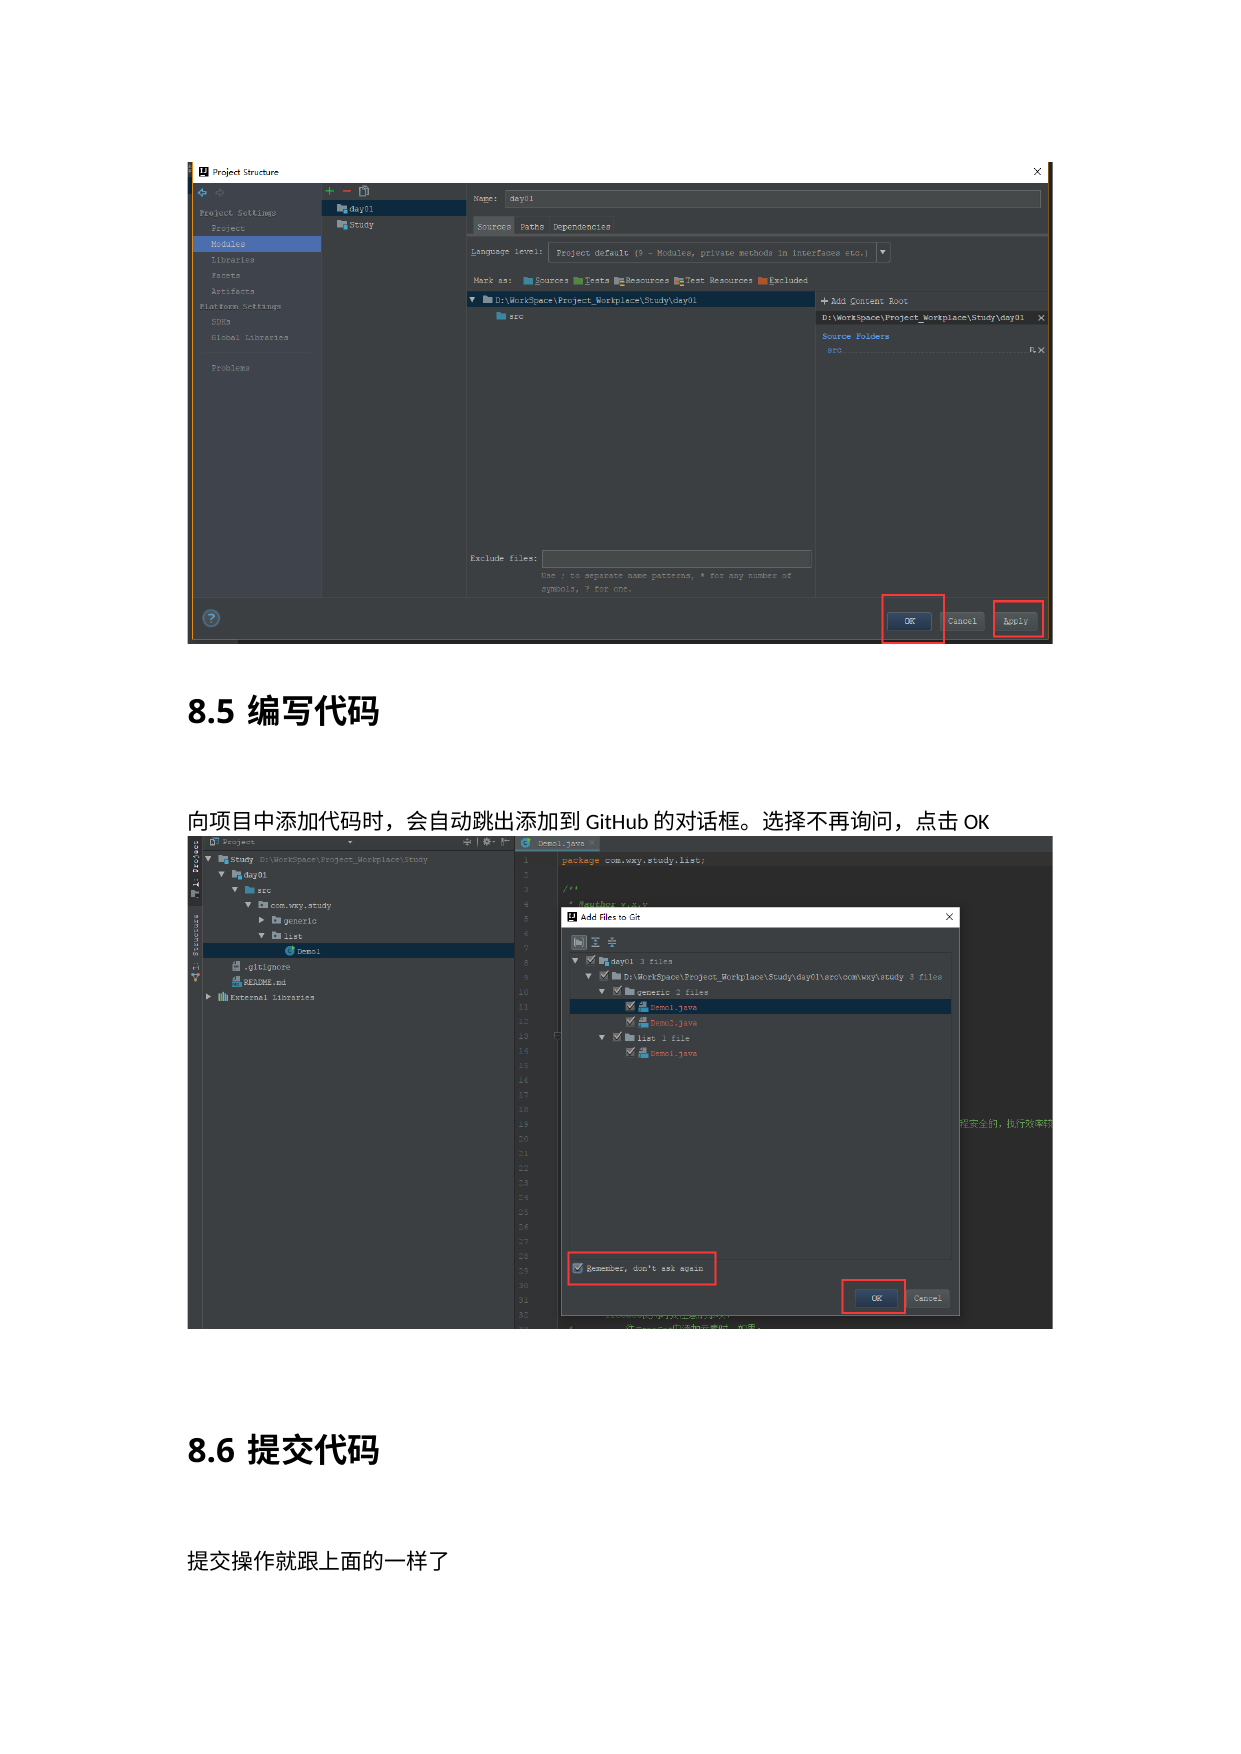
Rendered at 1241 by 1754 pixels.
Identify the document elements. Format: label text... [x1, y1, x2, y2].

subtitle 提交代码 [187, 1416, 1053, 1481]
picture [187, 162, 1053, 644]
text 提交操作就跟上面的一样了 [187, 1543, 1053, 1576]
picture [187, 836, 1053, 1329]
text 向项目中添加代码时，会自动跳出添加到GitHub的对话框。选择不再询问，点击OK [187, 804, 1053, 836]
subtitle 编写代码 [187, 677, 1053, 742]
